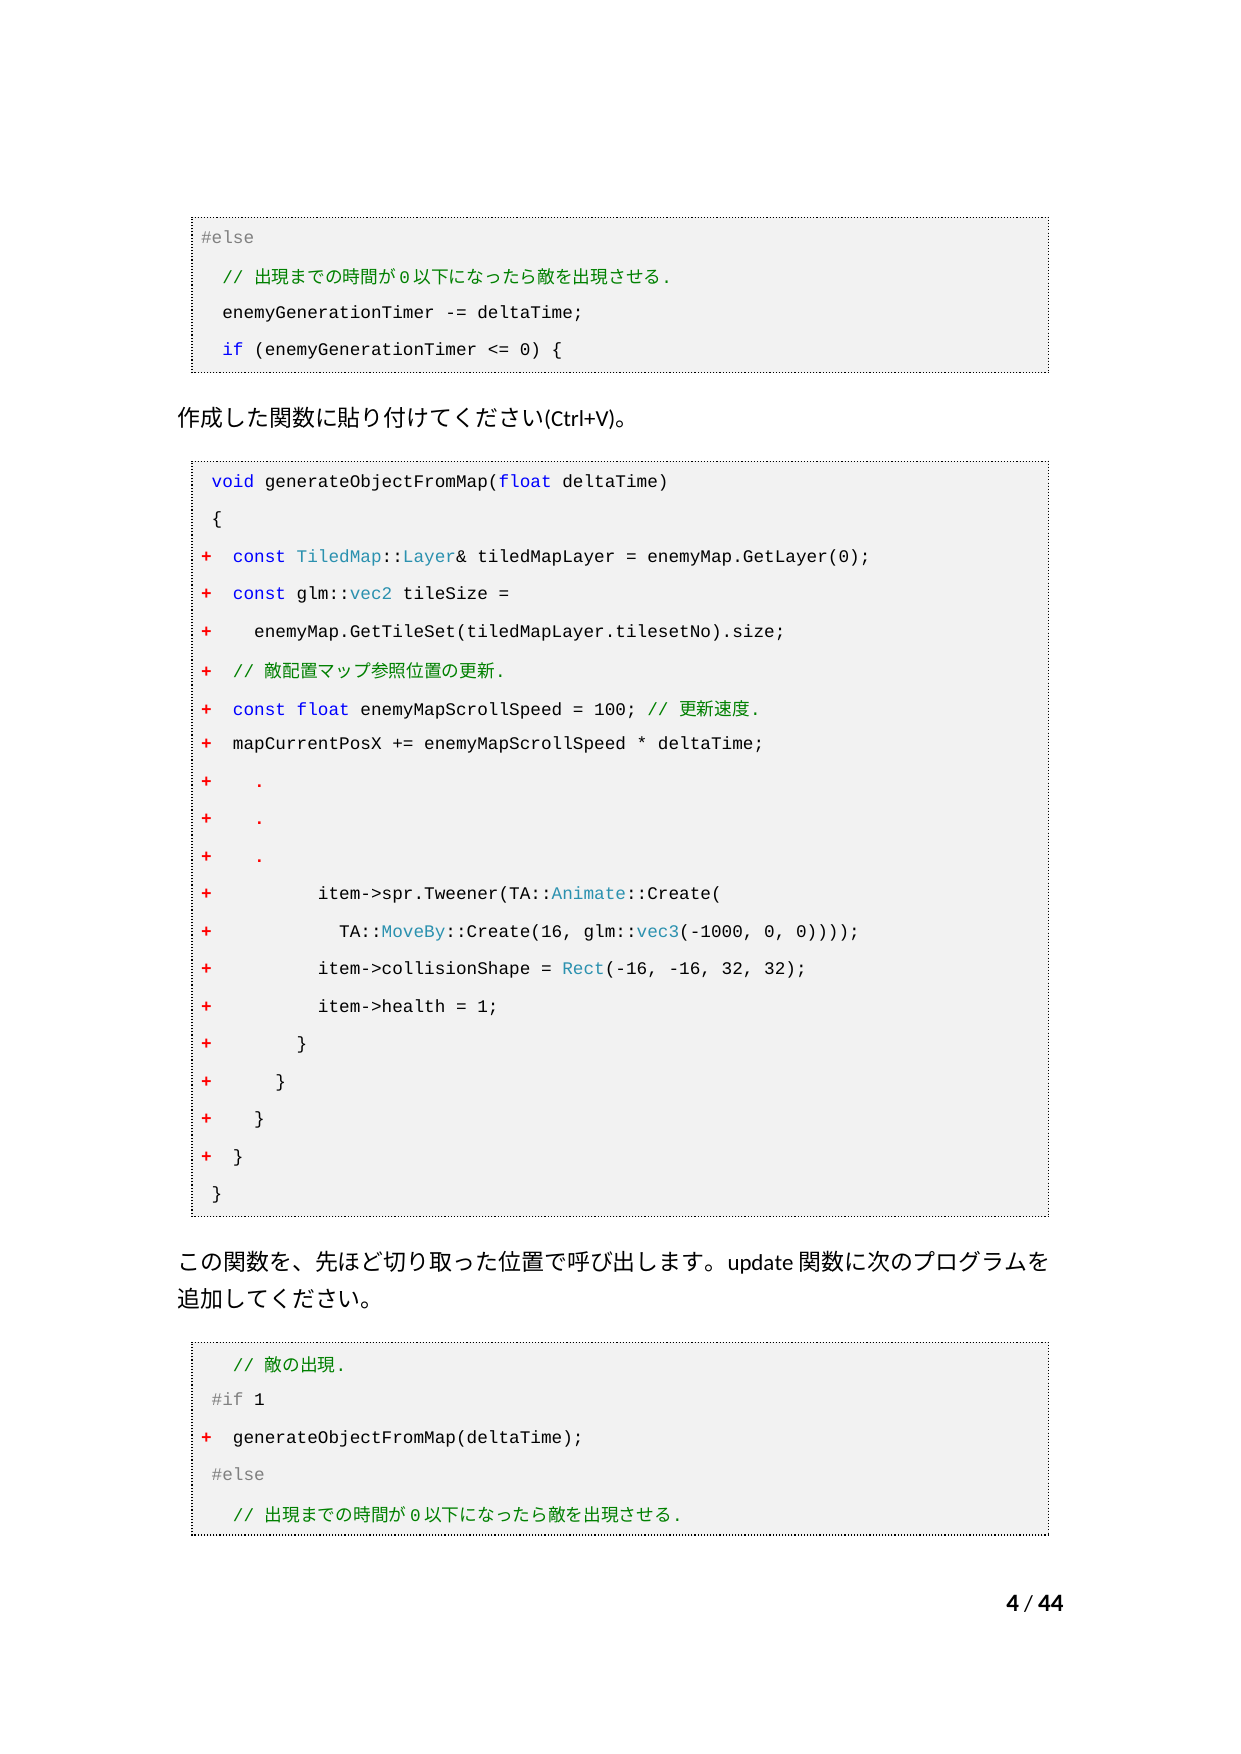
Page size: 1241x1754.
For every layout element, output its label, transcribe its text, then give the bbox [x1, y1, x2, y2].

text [191, 1342, 1049, 1536]
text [191, 217, 1049, 373]
text この関数を、先ほど切り取った位置で呼び出します。update関数に次のプログラムを追加してください。 [177, 1242, 1063, 1317]
text void generateObjectFromMap(float deltaTime) { + const TiledMap::Layer& tiledMapLayer = enemyMap.GetLayer(0); + const glm::vec2 tileSize = + enemyMap.GetTileSet(tiledMapLayer.tilesetNo).size; + // 敵配置マップ参照位置の更新. + const float enemyMapScrollSpeed = 100; // 更新速度. + mapCurrentPosX += enemyMapScrollSpeed * deltaTime; + . + . + . + item->spr.Tweener(TA::Animate::Create( + TA::MoveBy::Create(16, glm::vec3(-1000, 0, 0)))); + item->collisionShape = Rect(-16, -16, 32, 32); + item->health = 1; + } + } + } + } } [191, 461, 1049, 1217]
text 作成した関数に貼り付けてください(Ctrl+V)。 [177, 398, 1063, 436]
